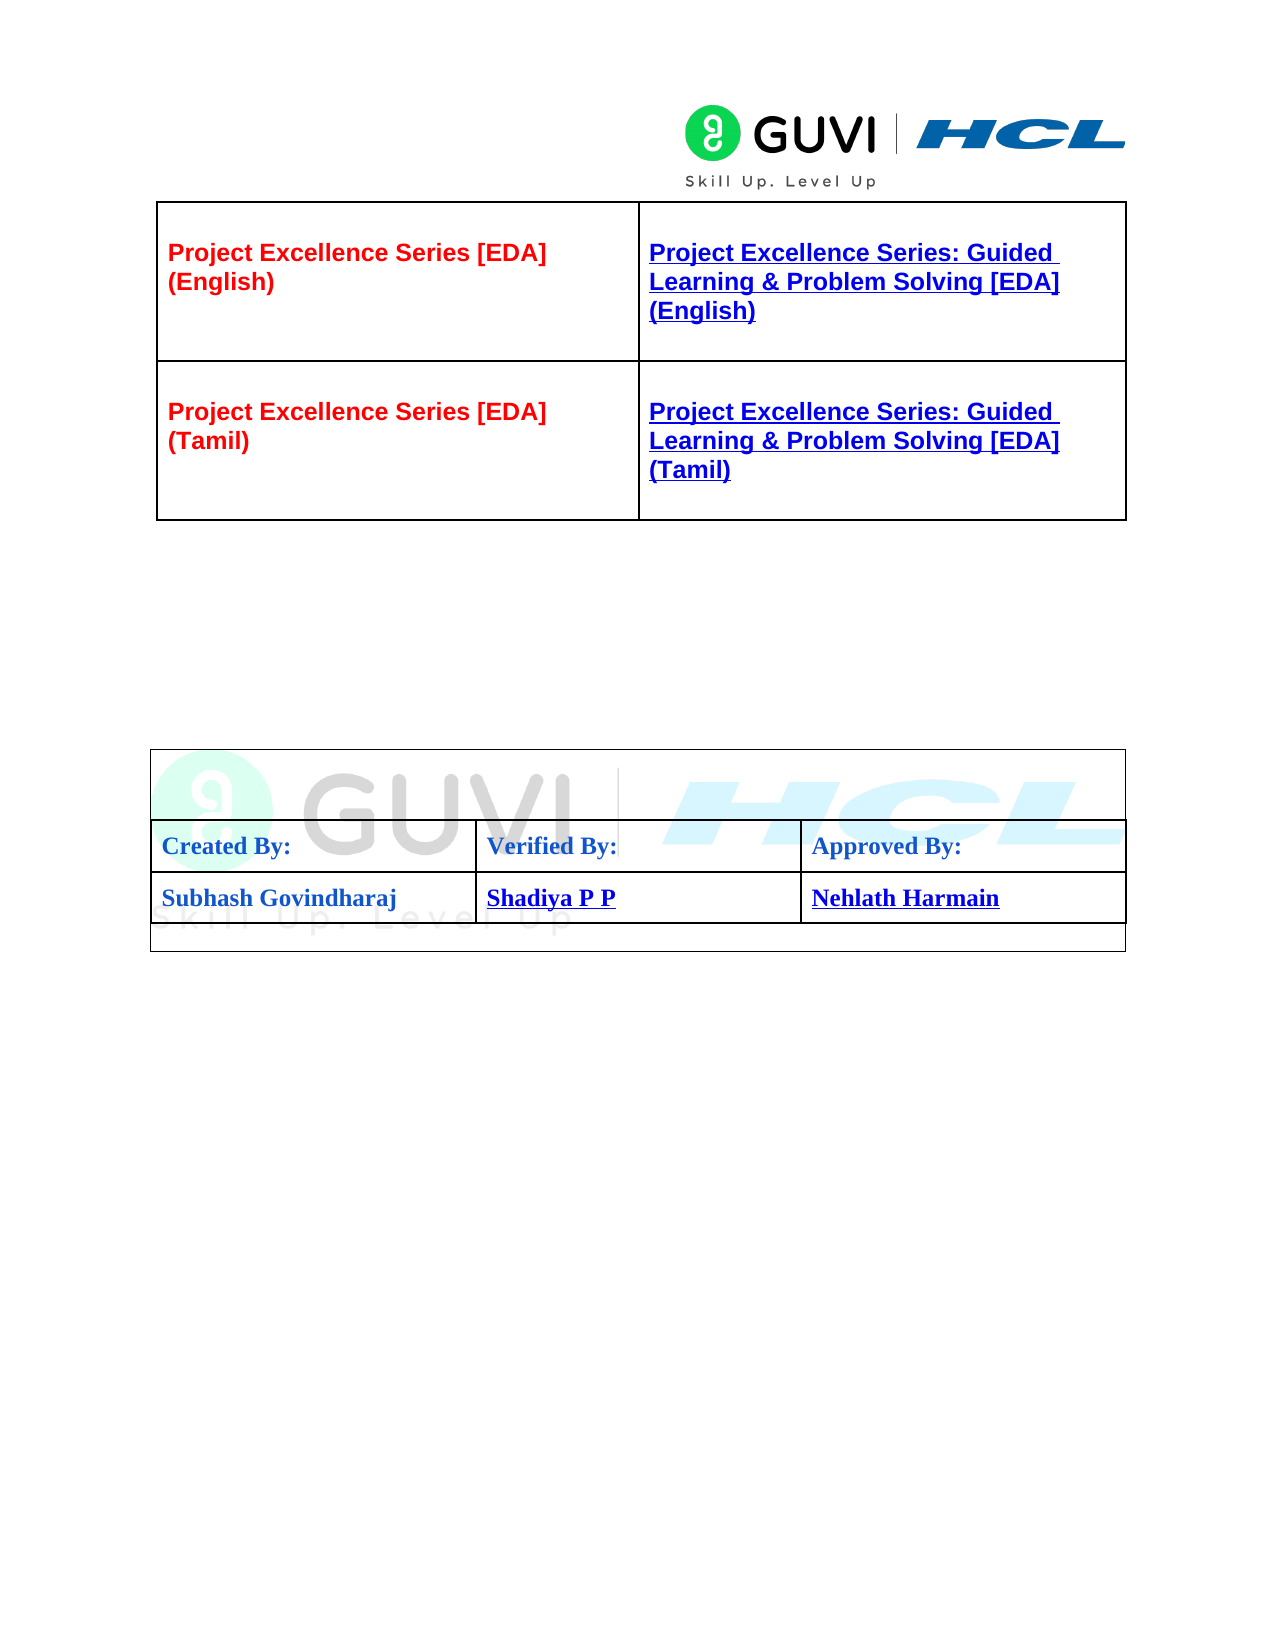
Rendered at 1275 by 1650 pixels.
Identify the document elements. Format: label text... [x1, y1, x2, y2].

picture [685, 105, 1125, 197]
table_cell Shadiya P P [477, 873, 800, 922]
table_cell Project Excellence Series: Guided Learning & Problem Solving [EDA](Tamil) [640, 362, 1125, 519]
table_cell Project Excellence Series [EDA] (English) [158, 203, 638, 360]
table_header Verified By: [477, 821, 800, 871]
table_cell Project Excellence Series [EDA] (Tamil) [158, 362, 638, 519]
table_header Created By: [152, 821, 475, 871]
table_cell Project Excellence Series: Guided Learning & Problem Solving [EDA](English) [640, 203, 1125, 360]
table_header Approved By: [802, 821, 1125, 871]
table_cell Subhash Govindharaj [152, 873, 475, 922]
table_cell Nehlath Harmain [802, 873, 1125, 922]
